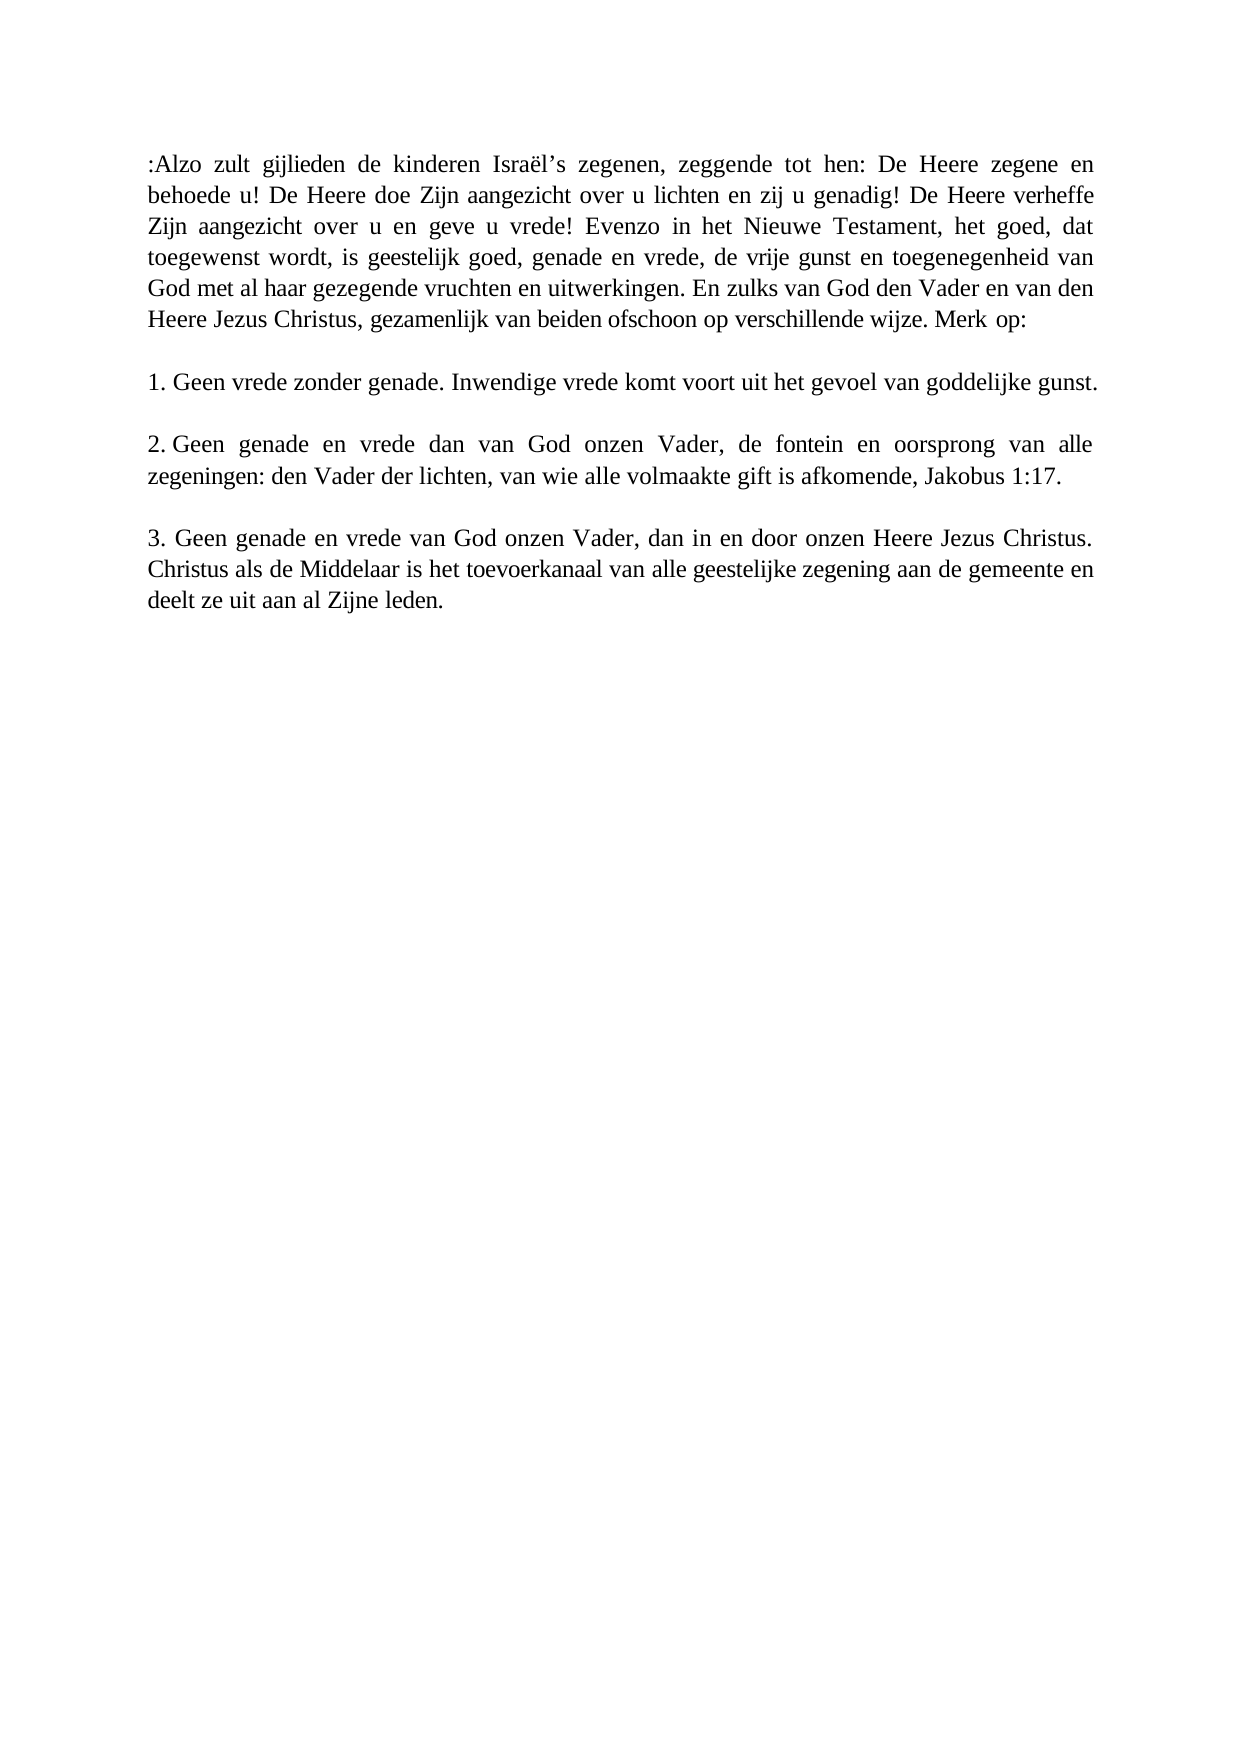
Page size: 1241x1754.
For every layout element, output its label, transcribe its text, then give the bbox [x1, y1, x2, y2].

list Geen genade en vrede van God onzen Vader, dan in en door onzen Heere Jezus Christus. Christus als de Middelaar is het toevoerkanaal van alle geestelijke zegening aan de gemeente en deelt ze uit aan al Zijne leden. [147, 523, 1094, 614]
list Geen genade en vrede dan van God onzen Vader, de fontein en oorsprong van alle zegeningen: den Vader der lichten, van wie alle volmaakte gift is afkomende, Jakobus 1:17. [147, 429, 1093, 489]
text :Alzo zult gijlieden de kinderen Israël’s zegenen, zeggende tot hen: De Heere zegene en behoede u! De Heere doe Zijn aangezicht over u lichten en zij u genadig! De Heere verheffe Zijn aangezicht over u en geve u vrede! Evenzo in het Nieuwe Testament, het goed, dat toegewenst wordt, is geestelijk goed, genade en vrede, de vrije gunst en toegenegenheid van God met al haar gezegende vruchten en uitwerkingen. En zulks van God den Vader en van den Heere Jezus Christus, gezamenlijk van beiden ofschoon op verschillende wijze. Merk op: [147, 149, 1094, 333]
list Geen vrede zonder genade. Inwendige vrede komt voort uit het gevoel van goddelijke gunst. [147, 367, 1105, 396]
